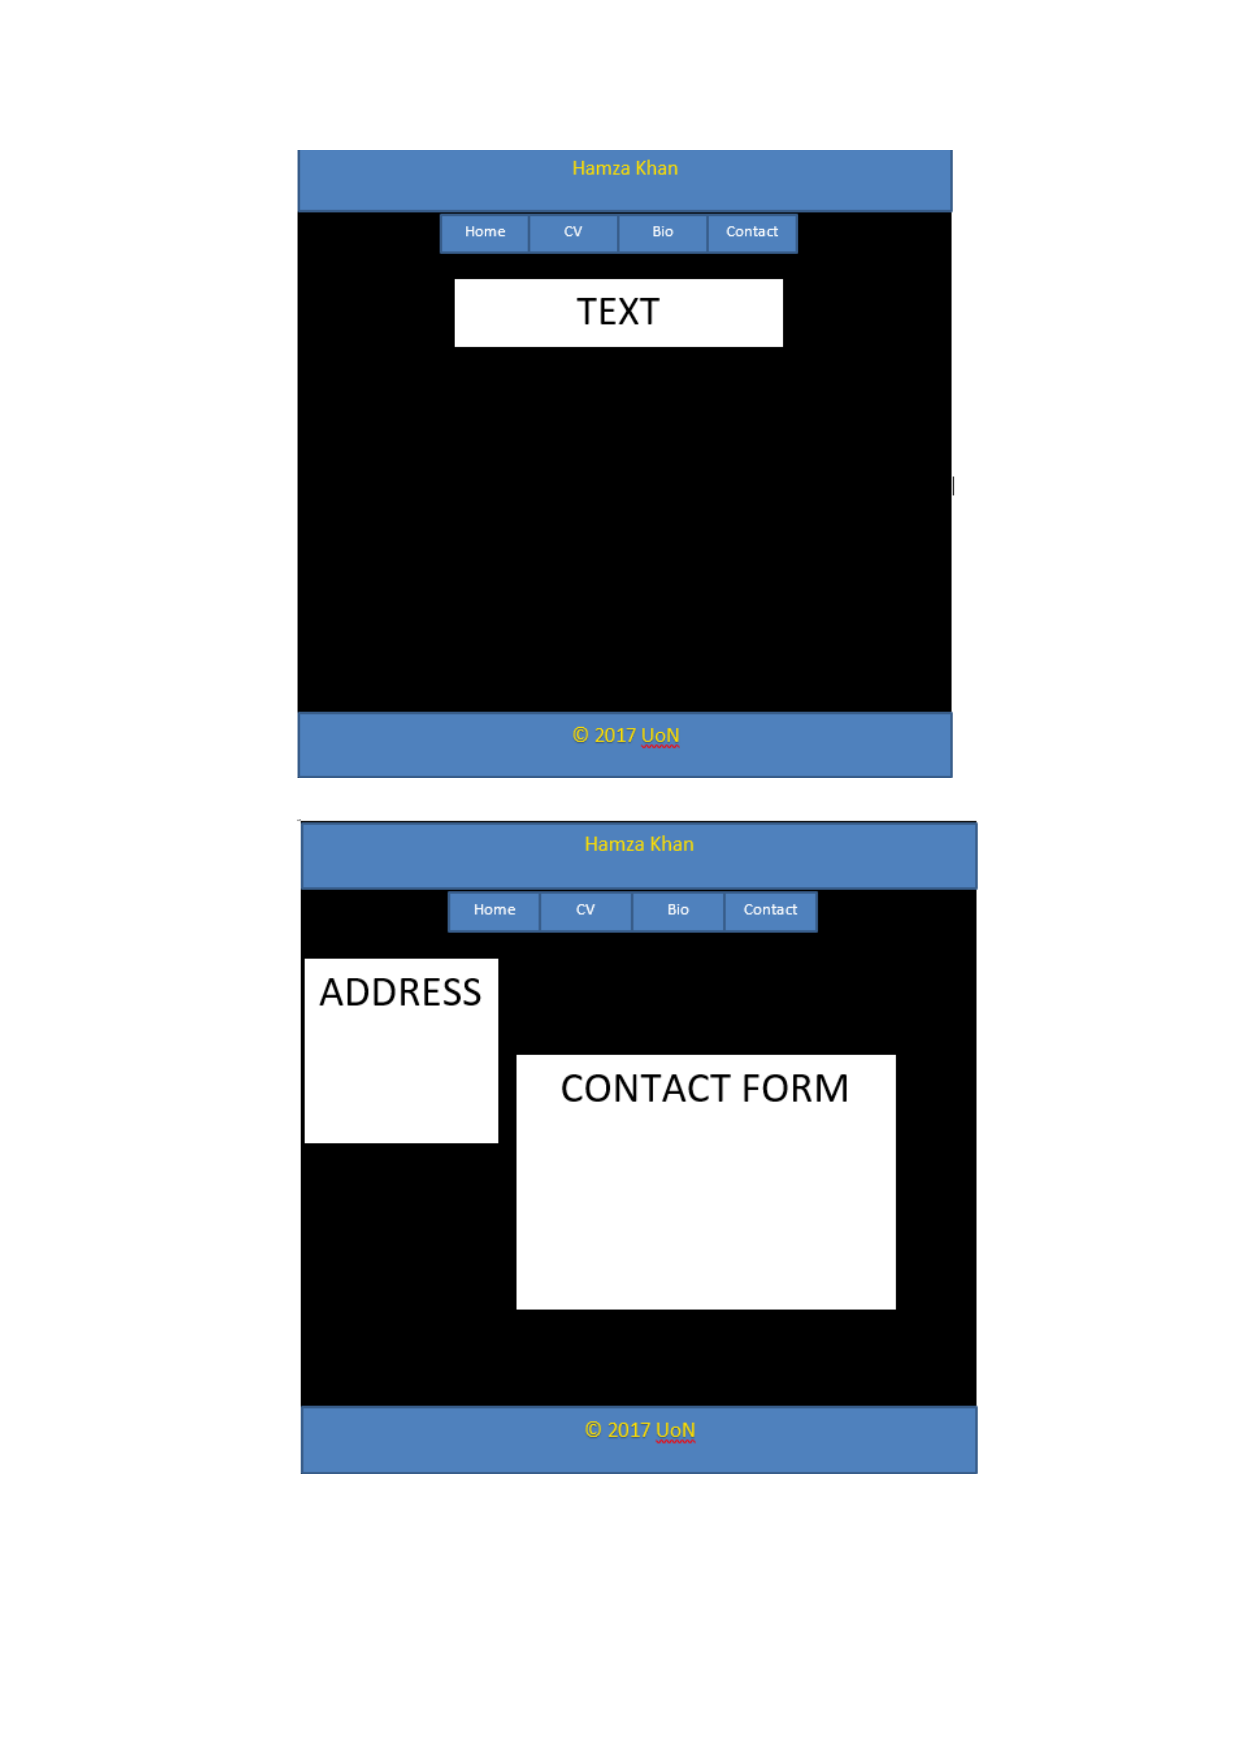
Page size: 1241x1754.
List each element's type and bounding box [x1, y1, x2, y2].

picture [296, 150, 957, 778]
picture [296, 819, 978, 1474]
